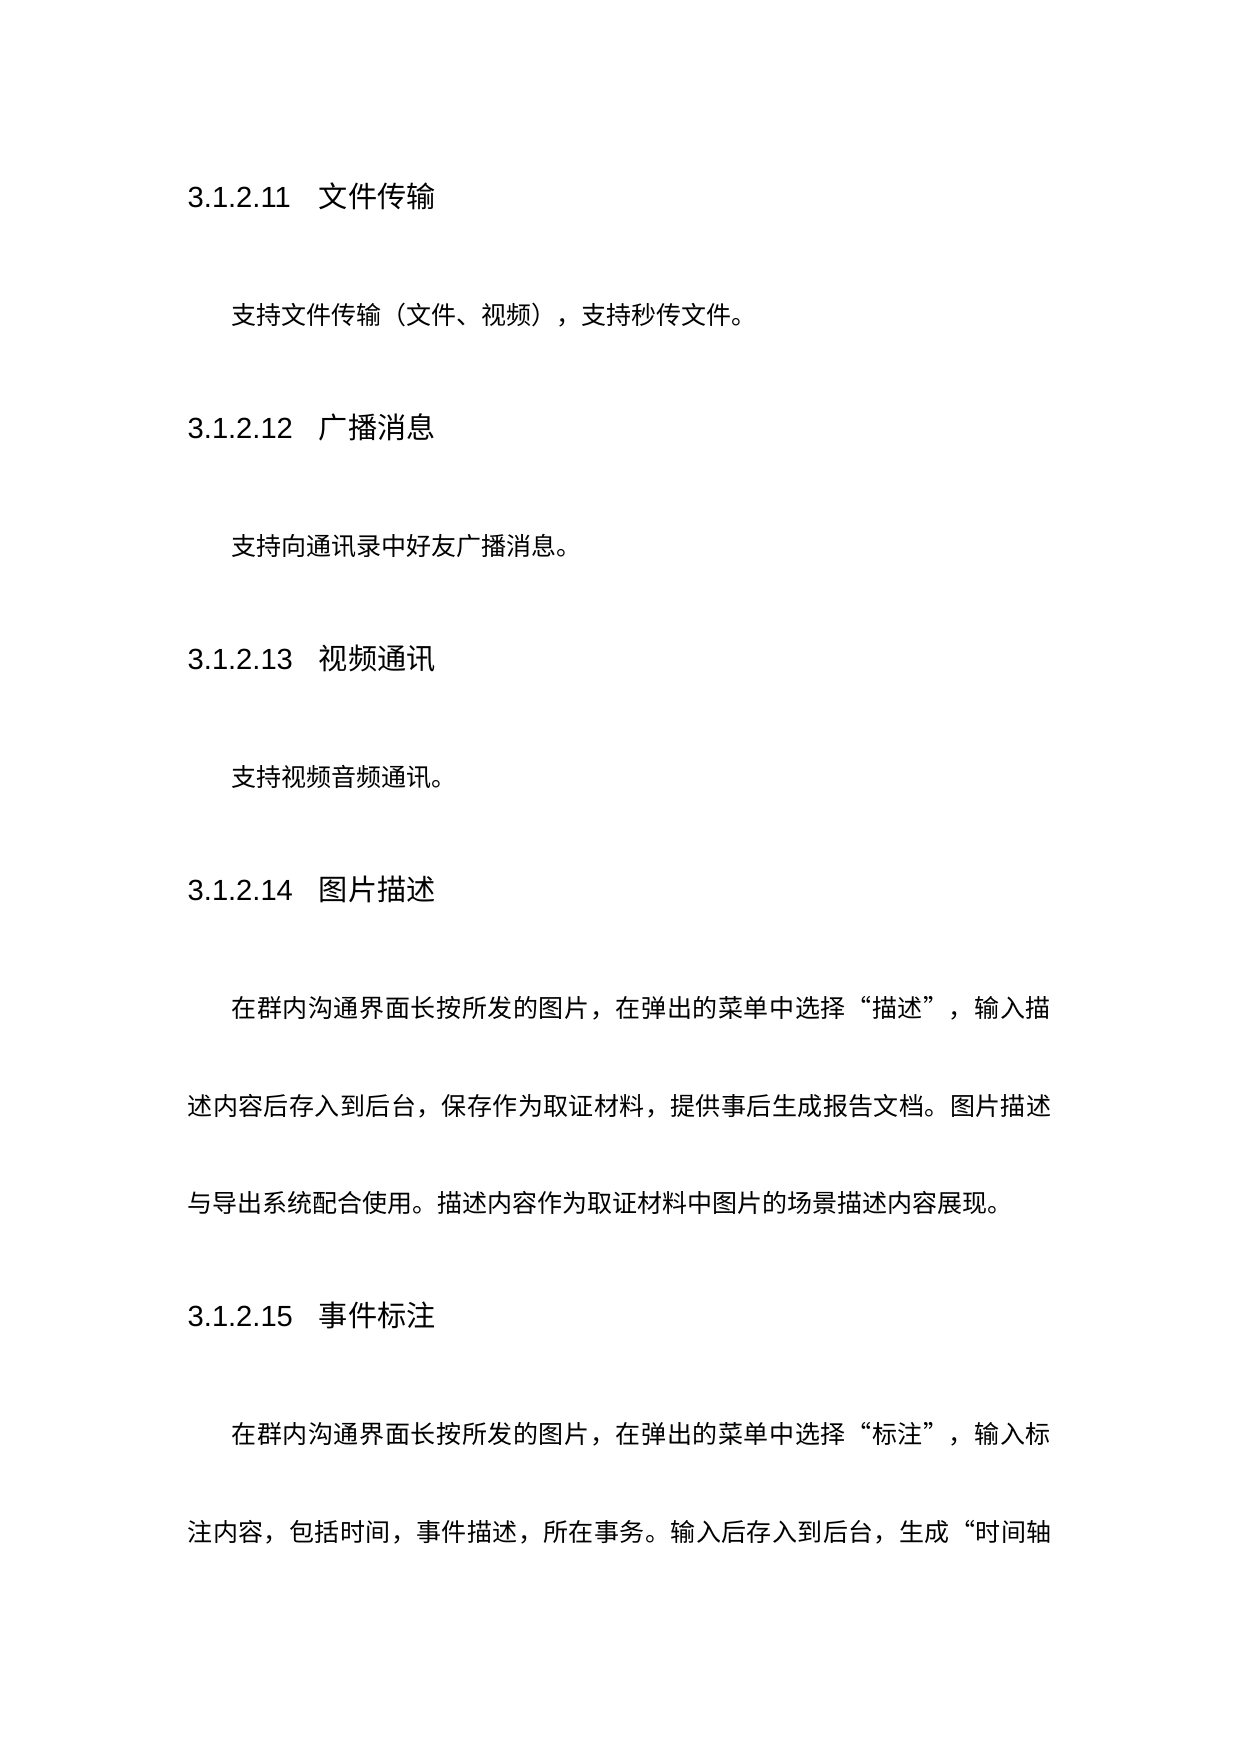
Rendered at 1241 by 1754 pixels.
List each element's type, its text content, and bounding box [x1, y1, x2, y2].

subtitle 图片描述 [187, 855, 1053, 920]
text 支持文件传输（文件、视频），支持秒传文件。 [187, 281, 1053, 346]
subtitle 事件标注 [187, 1282, 1053, 1347]
subtitle 广播消息 [187, 393, 1053, 458]
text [187, 1400, 1053, 1563]
subtitle 视频通讯 [187, 624, 1053, 689]
text 在群内沟通界面长按所发的图片，在弹出的菜单中选择“描述”，输入描述内容后存入到后台，保存作为取证材料，提供事后生成报告文档。图片描述与导出系统配合使用。描述内容作为取证材料中图片的场景描述内容展现。 [187, 974, 1053, 1234]
text 支持向通讯录中好友广播消息。 [187, 512, 1053, 577]
subtitle 文件传输 [187, 162, 1053, 227]
text 支持视频音频通讯。 [187, 743, 1053, 808]
